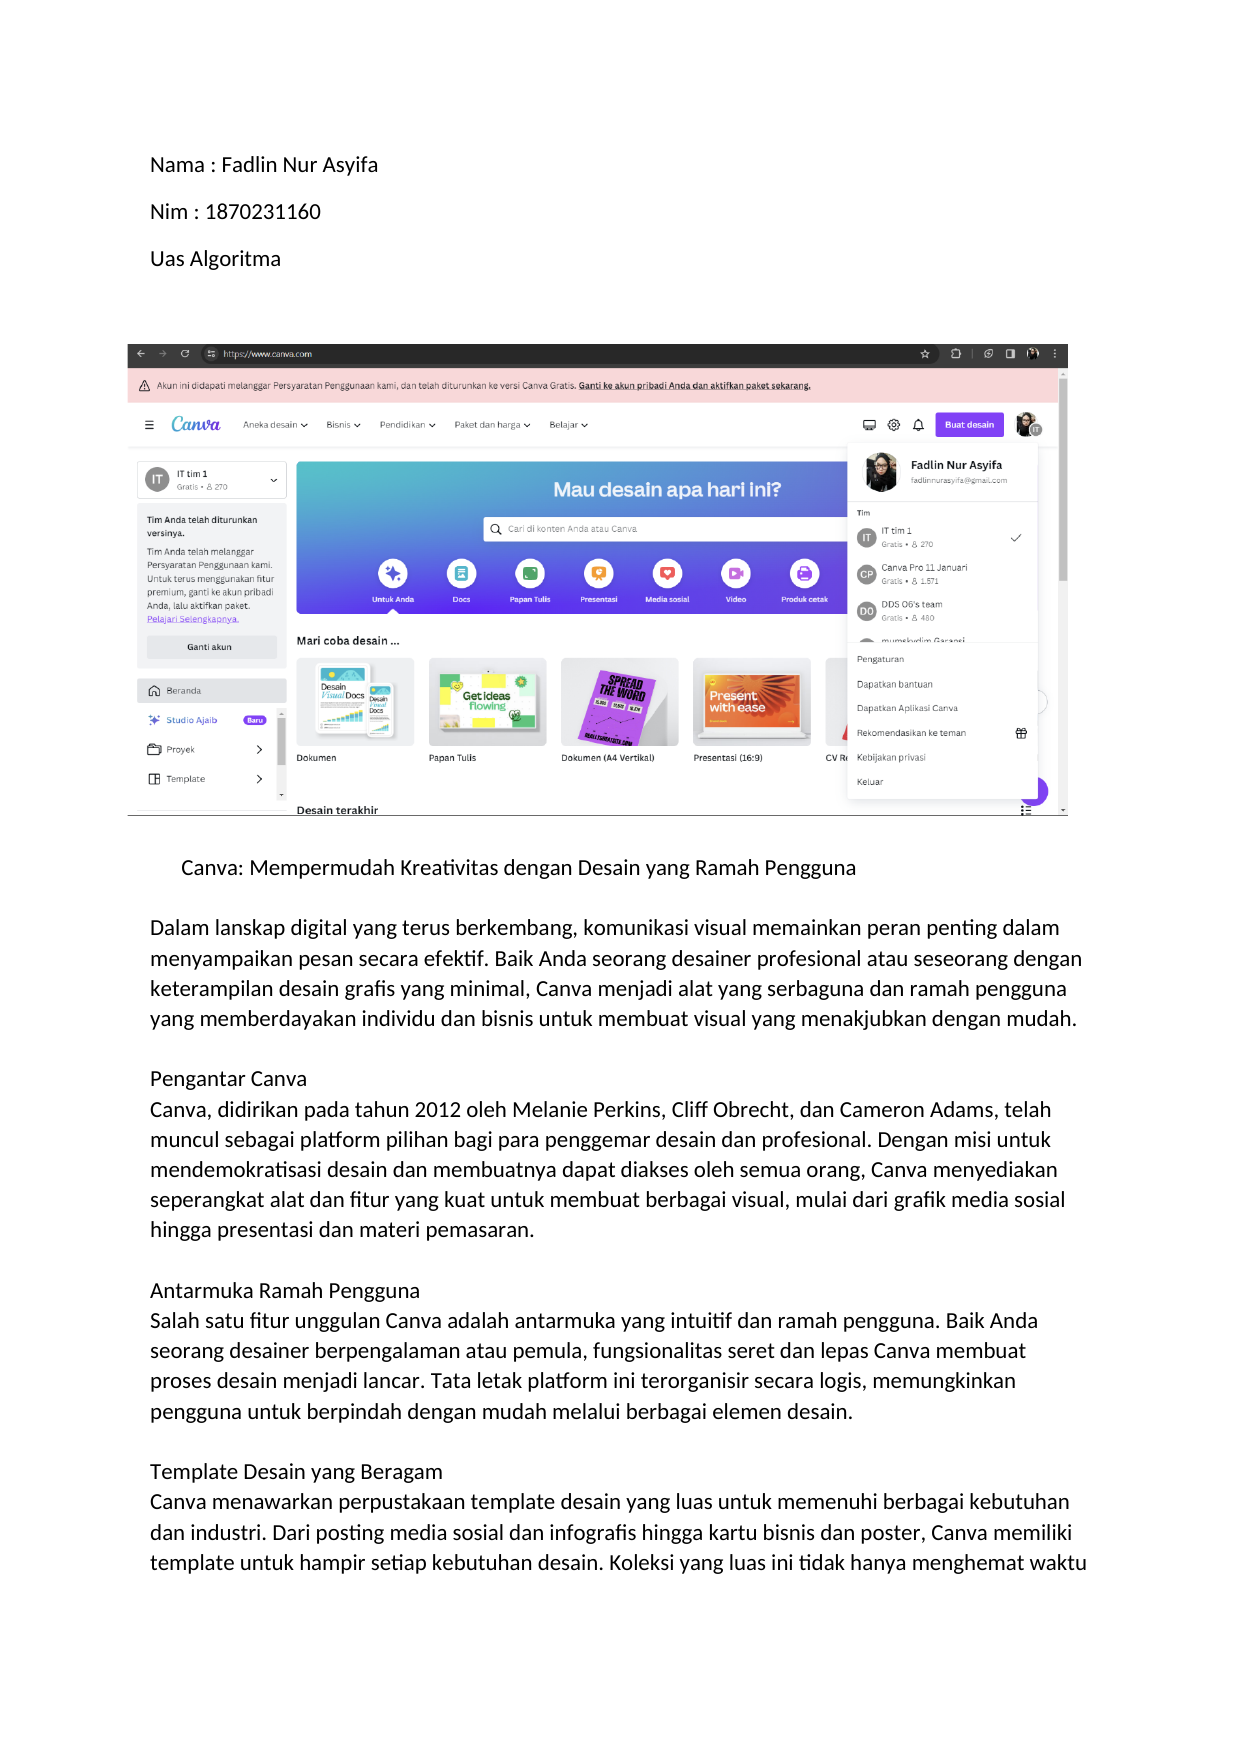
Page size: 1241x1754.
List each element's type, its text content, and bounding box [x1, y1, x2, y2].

picture [127, 344, 1068, 816]
text Nama : Fadlin Nur Asyifa [150, 150, 1090, 178]
text Nim : 1870231160 [150, 197, 1090, 225]
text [150, 853, 1090, 1576]
text Uas Algoritma [150, 244, 1090, 272]
